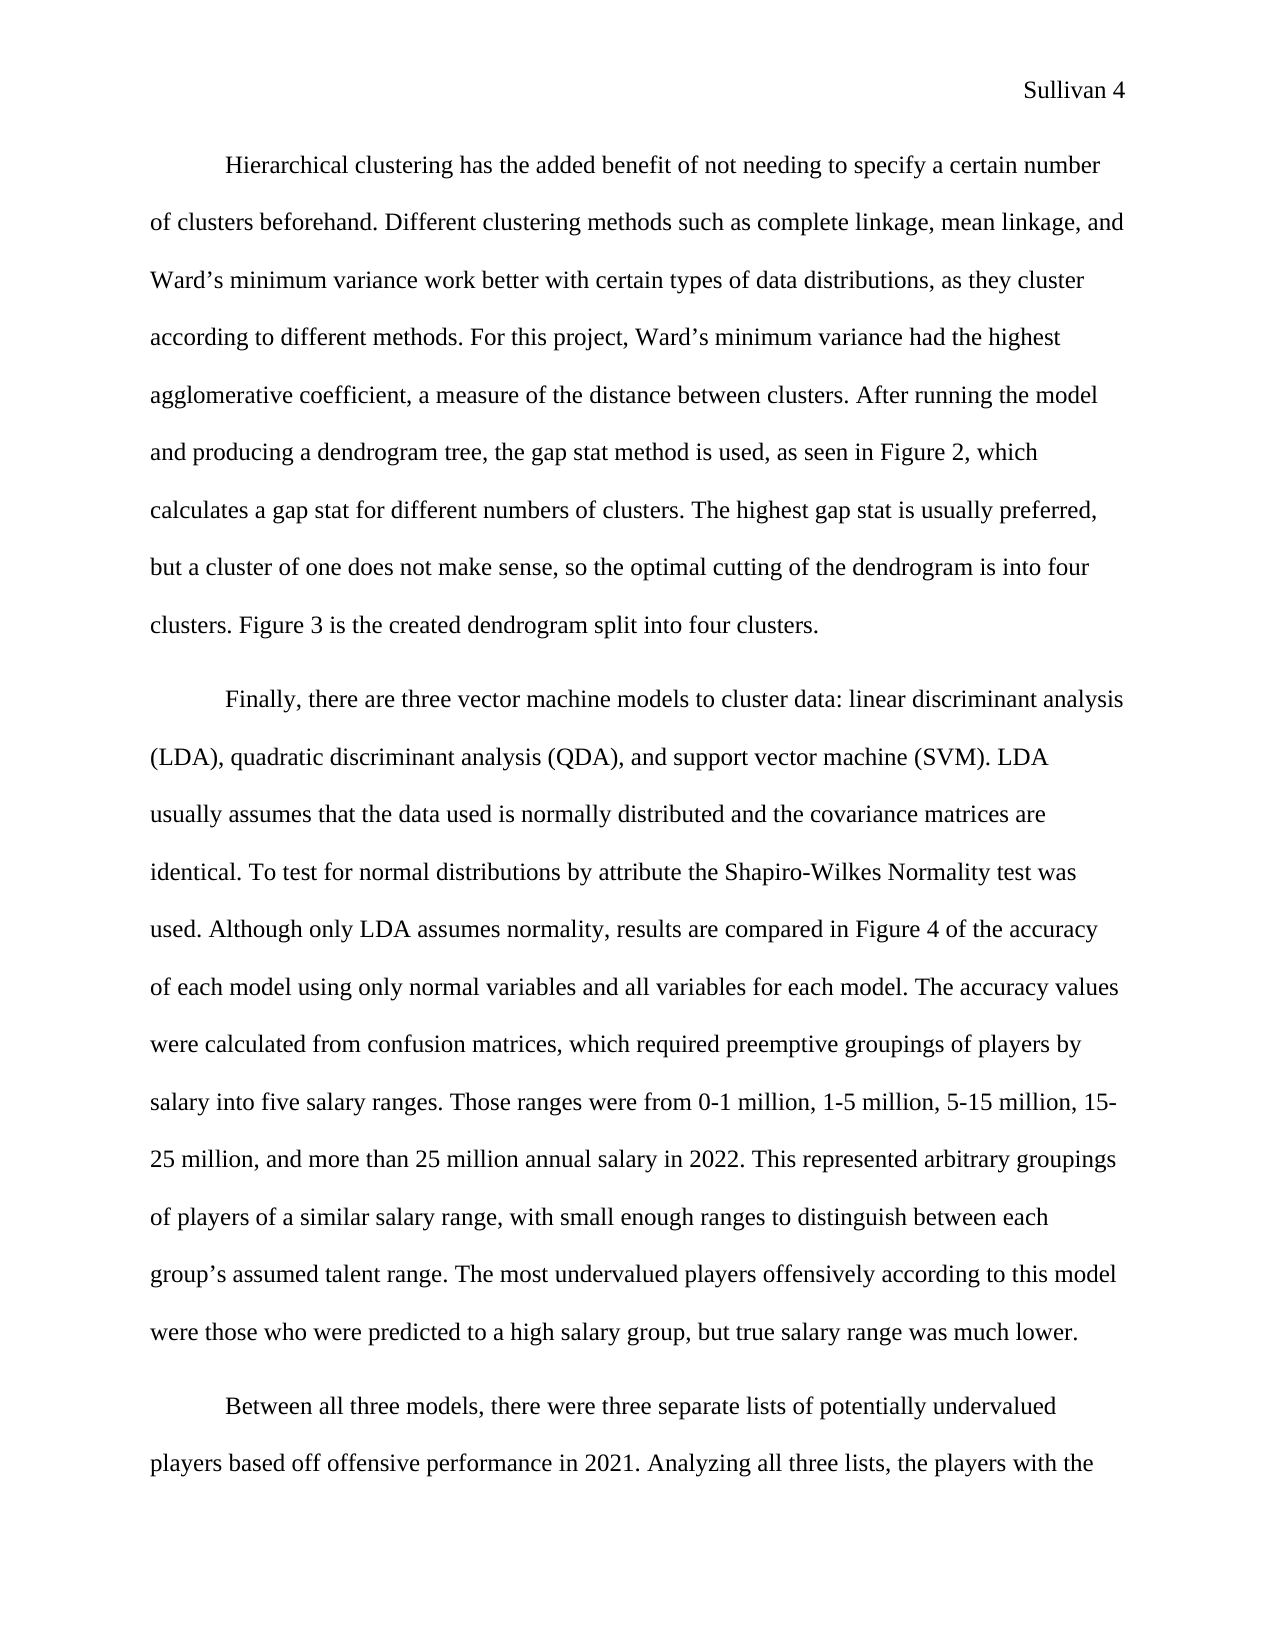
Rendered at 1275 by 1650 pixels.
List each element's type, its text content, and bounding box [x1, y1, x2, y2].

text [150, 1391, 1125, 1477]
text Hierarchical clustering has the added benefit of not needing to specify a certain number of clusters beforehand. Different clustering methods such as complete linkage, mean linkage, and Ward’s minimum variance work better with certain types of data distributions, as they cluster according to different methods. For this project, Ward’s minimum variance had the highest agglomerative coefficient, a measure of the distance between clusters. After running the model and producing a dendrogram tree, the gap stat method is used, as seen in Figure 2, which calculates a gap stat for different numbers of clusters. The highest gap stat is usually preferred, but a cluster of one does not make sense, so the optimal cutting of the dendrogram is into four clusters. Figure 3 is the created dendrogram split into four clusters. [150, 150, 1125, 639]
text Finally, there are three vector machine models to cluster data: linear discriminant analysis (LDA), quadratic discriminant analysis (QDA), and support vector machine (SVM). LDA usually assumes that the data used is normally distributed and the covariance matrices are identical. To test for normal distributions by attribute the Shapiro-Wilkes Normality test was used. Although only LDA assumes normality, results are compared in Figure 4 of the accuracy of each model using only normal variables and all variables for each model. The accuracy values were calculated from confusion matrices, which required preemptive groupings of players by salary into five salary ranges. Those ranges were from 0-1 million, 1-5 million, 5-15 million, 15-25 million, and more than 25 million annual salary in 2022. This represented arbitrary groupings of players of a similar salary range, with small enough ranges to distinguish between each group’s assumed talent range. The most undervalued players offensively according to this model were those who were predicted to a high salary group, but true salary range was much lower. [150, 684, 1125, 1345]
